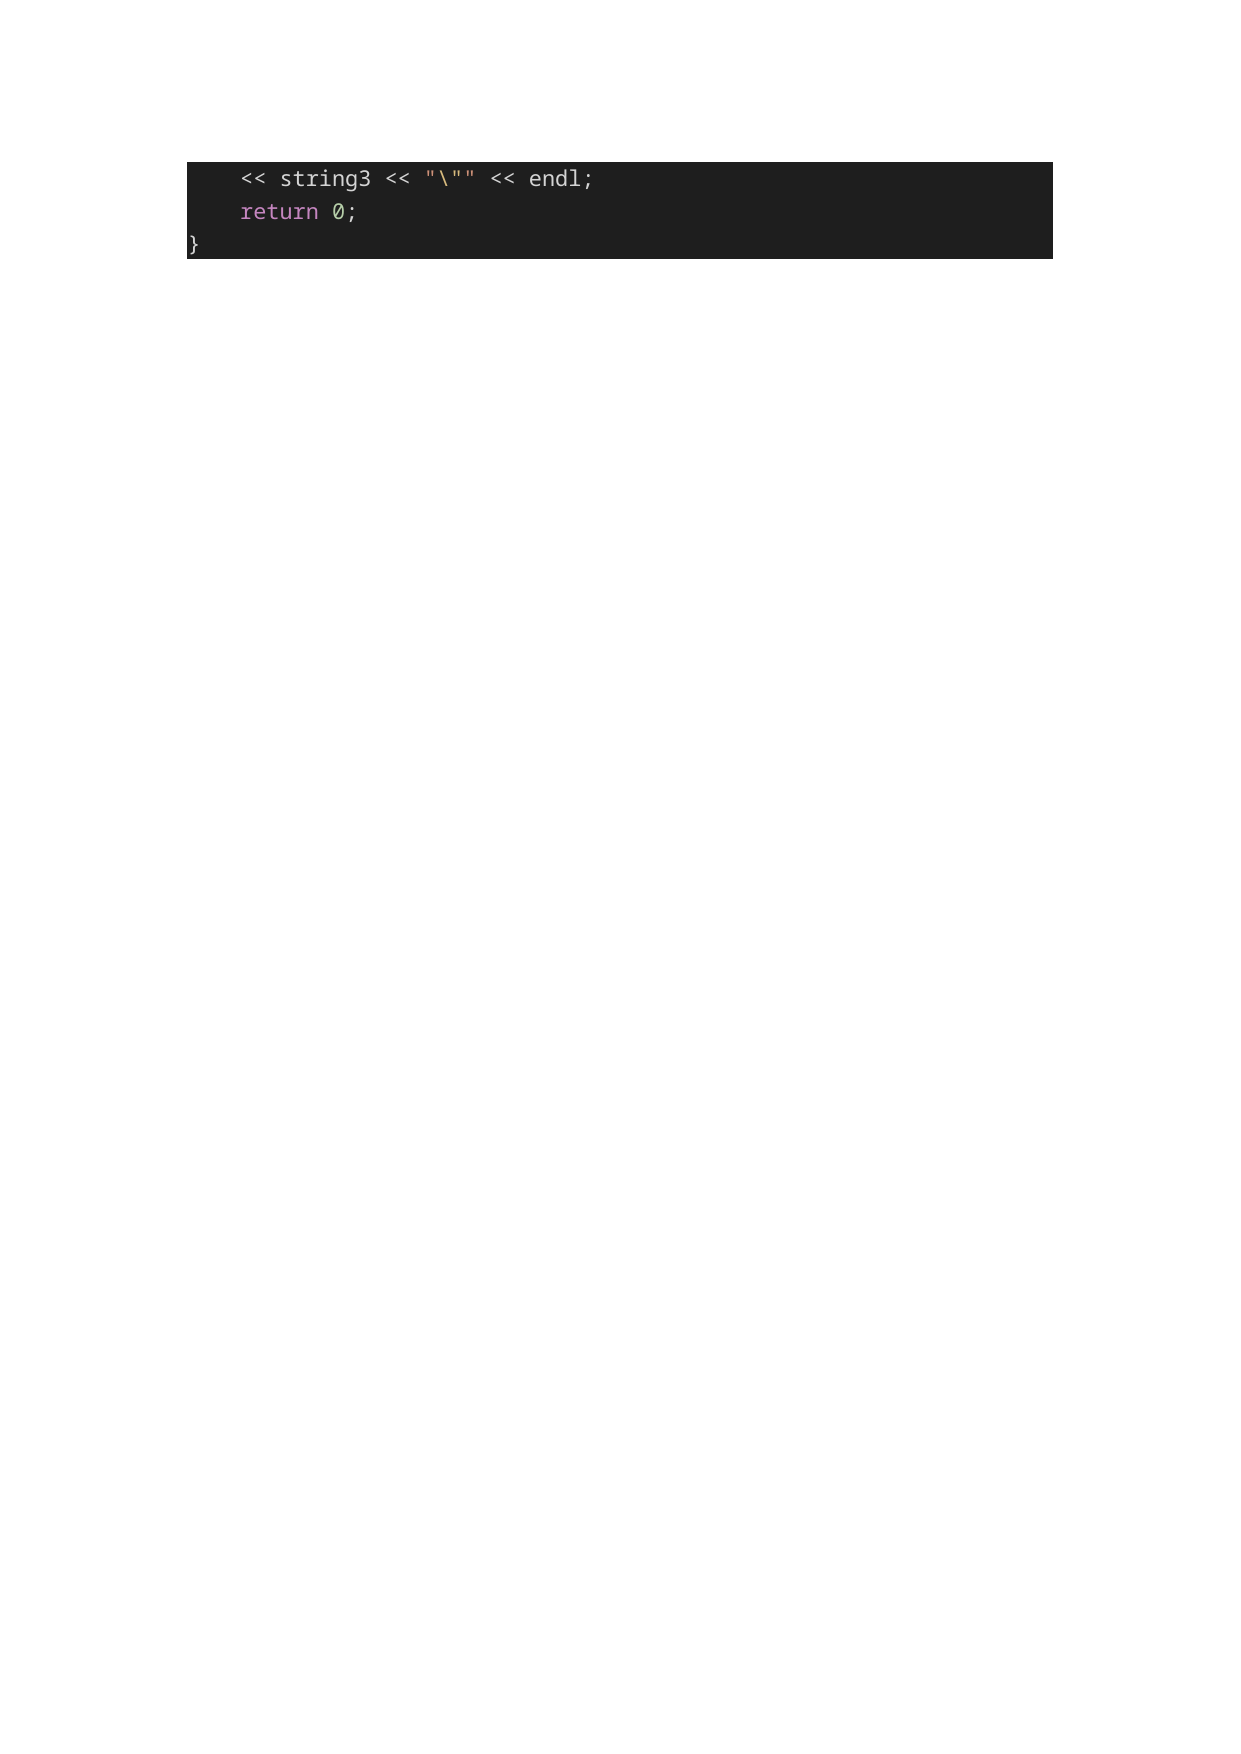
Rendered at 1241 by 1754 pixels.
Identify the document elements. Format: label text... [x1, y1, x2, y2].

text } [187, 227, 1053, 259]
text << string3 << "\"" << endl; [187, 162, 1053, 194]
text return 0; [187, 194, 1053, 227]
